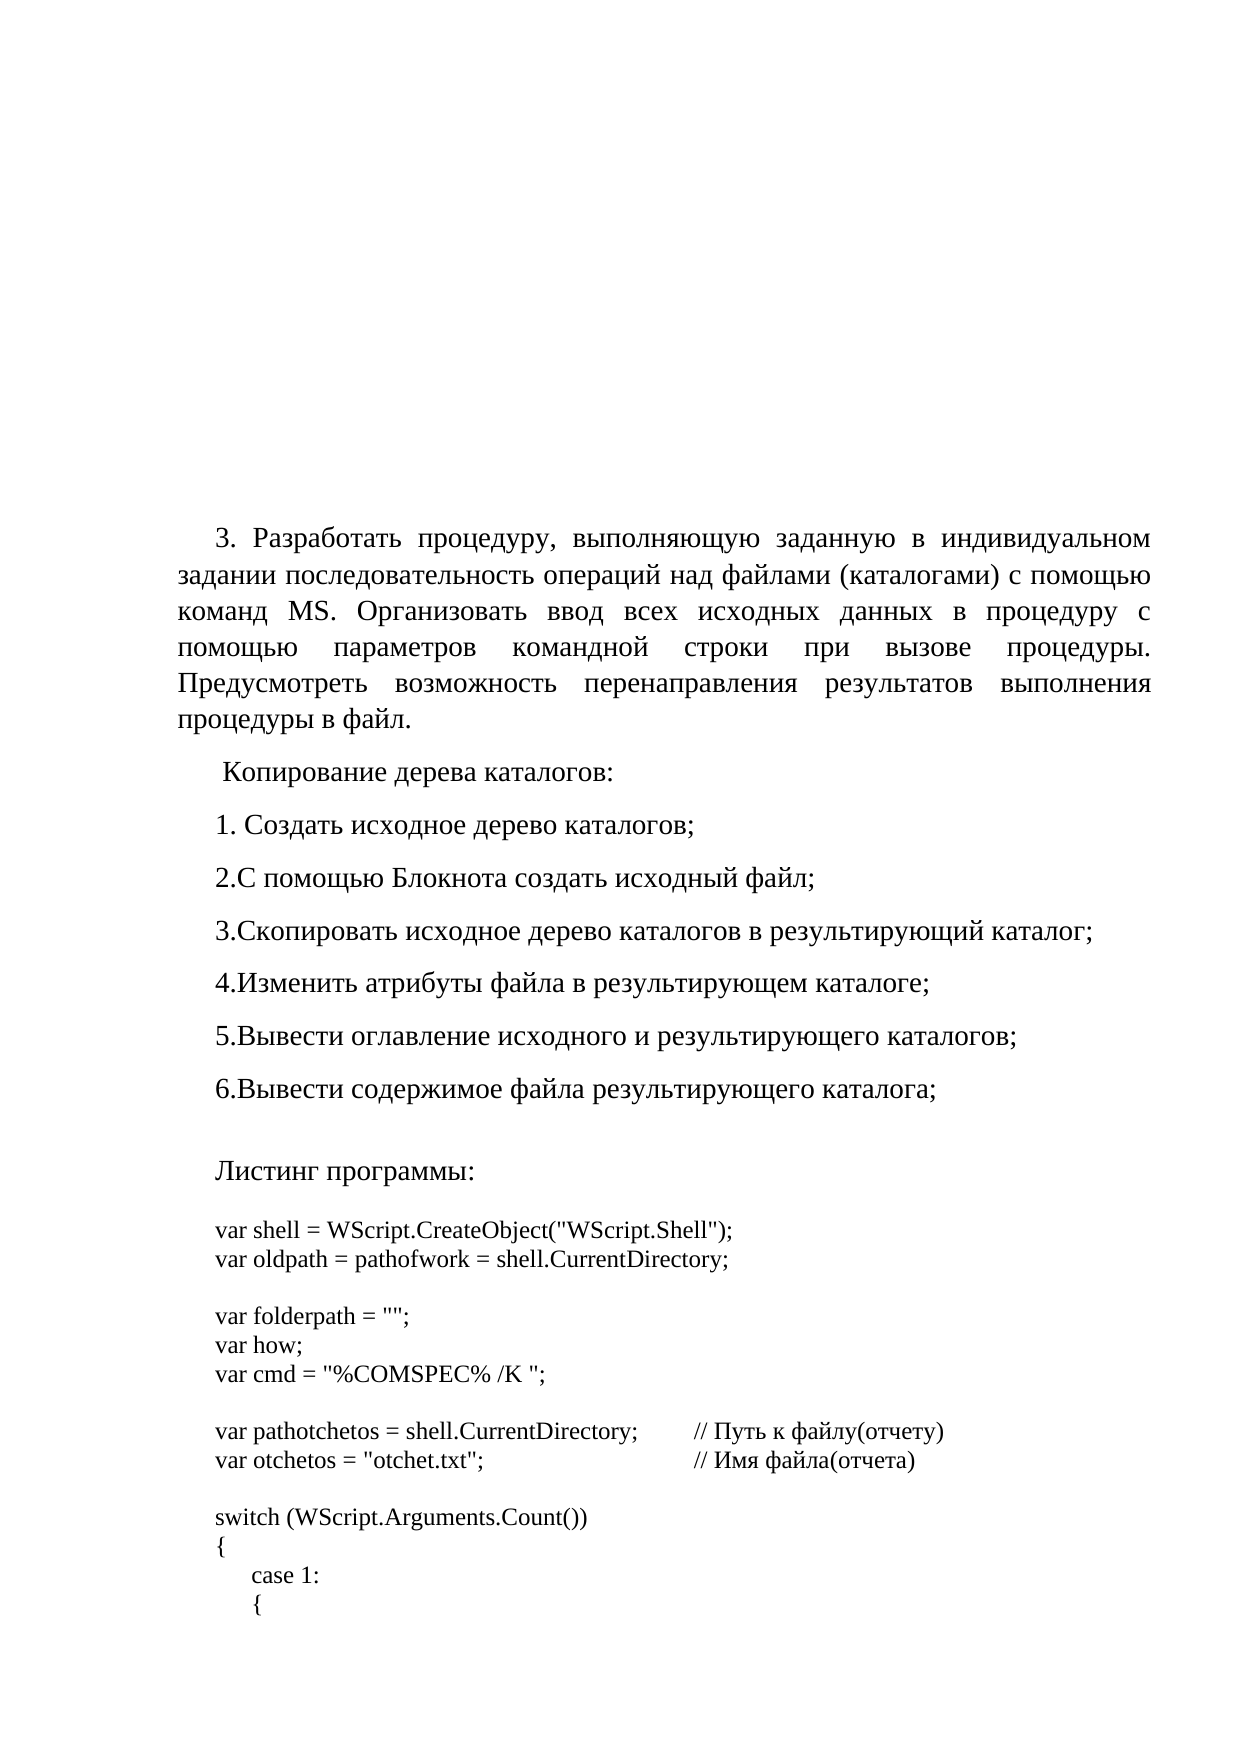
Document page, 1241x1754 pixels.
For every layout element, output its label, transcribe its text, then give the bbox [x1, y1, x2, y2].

text var how; [177, 1330, 1152, 1359]
text 4.Изменить атрибуты файла в результирующем каталоге; [177, 965, 1152, 999]
text var shell = WScript.CreateObject("WScript.Shell"); [177, 1215, 1152, 1244]
text 5.Вывести оглавление исходного и результирующего каталогов; [177, 1018, 1152, 1052]
text { [177, 1589, 1152, 1617]
text case 1: [177, 1560, 1152, 1589]
text var folderpath = ""; [177, 1301, 1152, 1330]
text var otchetos = "otchet.txt"; // Имя файла(отчета) [177, 1445, 1152, 1474]
text Копирование дерева каталогов: [177, 754, 1152, 788]
text var cmd = "%COMSPEC% /K "; [177, 1359, 1152, 1387]
text 1. Создать исходное дерево каталогов; [177, 807, 1152, 841]
text var oldpath = pathofwork = shell.CurrentDirectory; [177, 1244, 1152, 1272]
text switch (WScript.Arguments.Count()) [177, 1502, 1152, 1531]
text 2.С помощью Блокнота создать исходный файл; [177, 860, 1152, 893]
text { [177, 1531, 1152, 1560]
text var pathotchetos = shell.CurrentDirectory; // Путь к файлу(отчету) [177, 1416, 1152, 1445]
text 3. Разработать процедуру, выполняющую заданную в индивидуальном задании последовательность операций над файлами (каталогами) с помощью команд MS. Организовать ввод всех исходных данных в процедуру с помощью параметров командной строки при вызове процедуры. Предусмотреть возможность перенаправления результатов выполнения процедуры в файл. [177, 521, 1152, 735]
text 3.Скопировать исходное дерево каталогов в результирующий каталог; [177, 913, 1152, 946]
text 6.Вывести содержимое файла результирующего каталога; [177, 1071, 1152, 1104]
text Листинг программы: [177, 1153, 1152, 1186]
